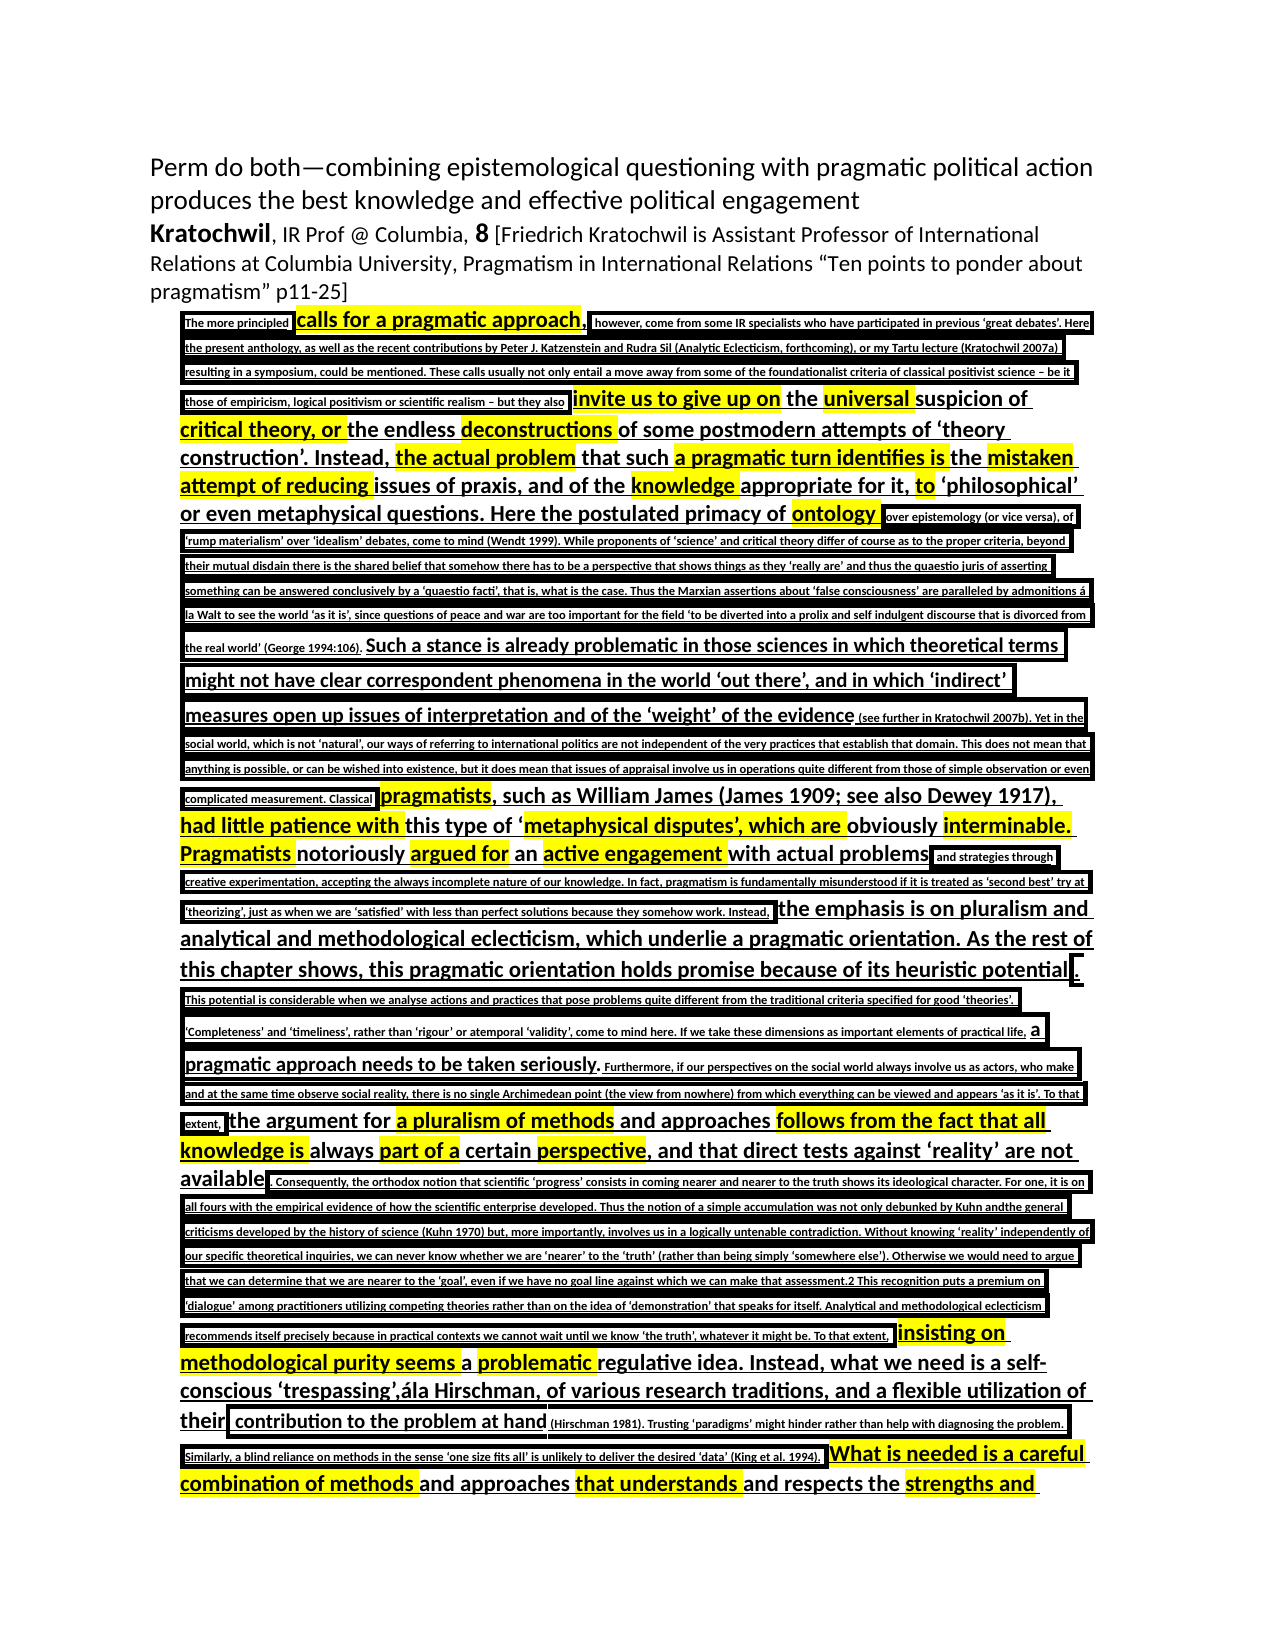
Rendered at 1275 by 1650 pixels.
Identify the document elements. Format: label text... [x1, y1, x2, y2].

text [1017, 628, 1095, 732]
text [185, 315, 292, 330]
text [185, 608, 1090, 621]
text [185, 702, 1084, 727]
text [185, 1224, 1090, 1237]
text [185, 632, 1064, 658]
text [180, 1244, 1095, 1497]
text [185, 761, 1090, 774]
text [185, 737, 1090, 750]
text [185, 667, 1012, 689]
subtitle Perm do both—combining epistemological questioning with pragmatic political action produces the best knowledge and effective political engagement [150, 150, 1125, 216]
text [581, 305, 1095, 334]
text Kratochwil, IR Prof @ Columbia, 8 [Friedrich Kratochwil is Assistant Professor of International Relations at Columbia University, Pragmatism in International Relations “Ten points to ponder about pragmatism” p11-25] [150, 216, 1125, 305]
